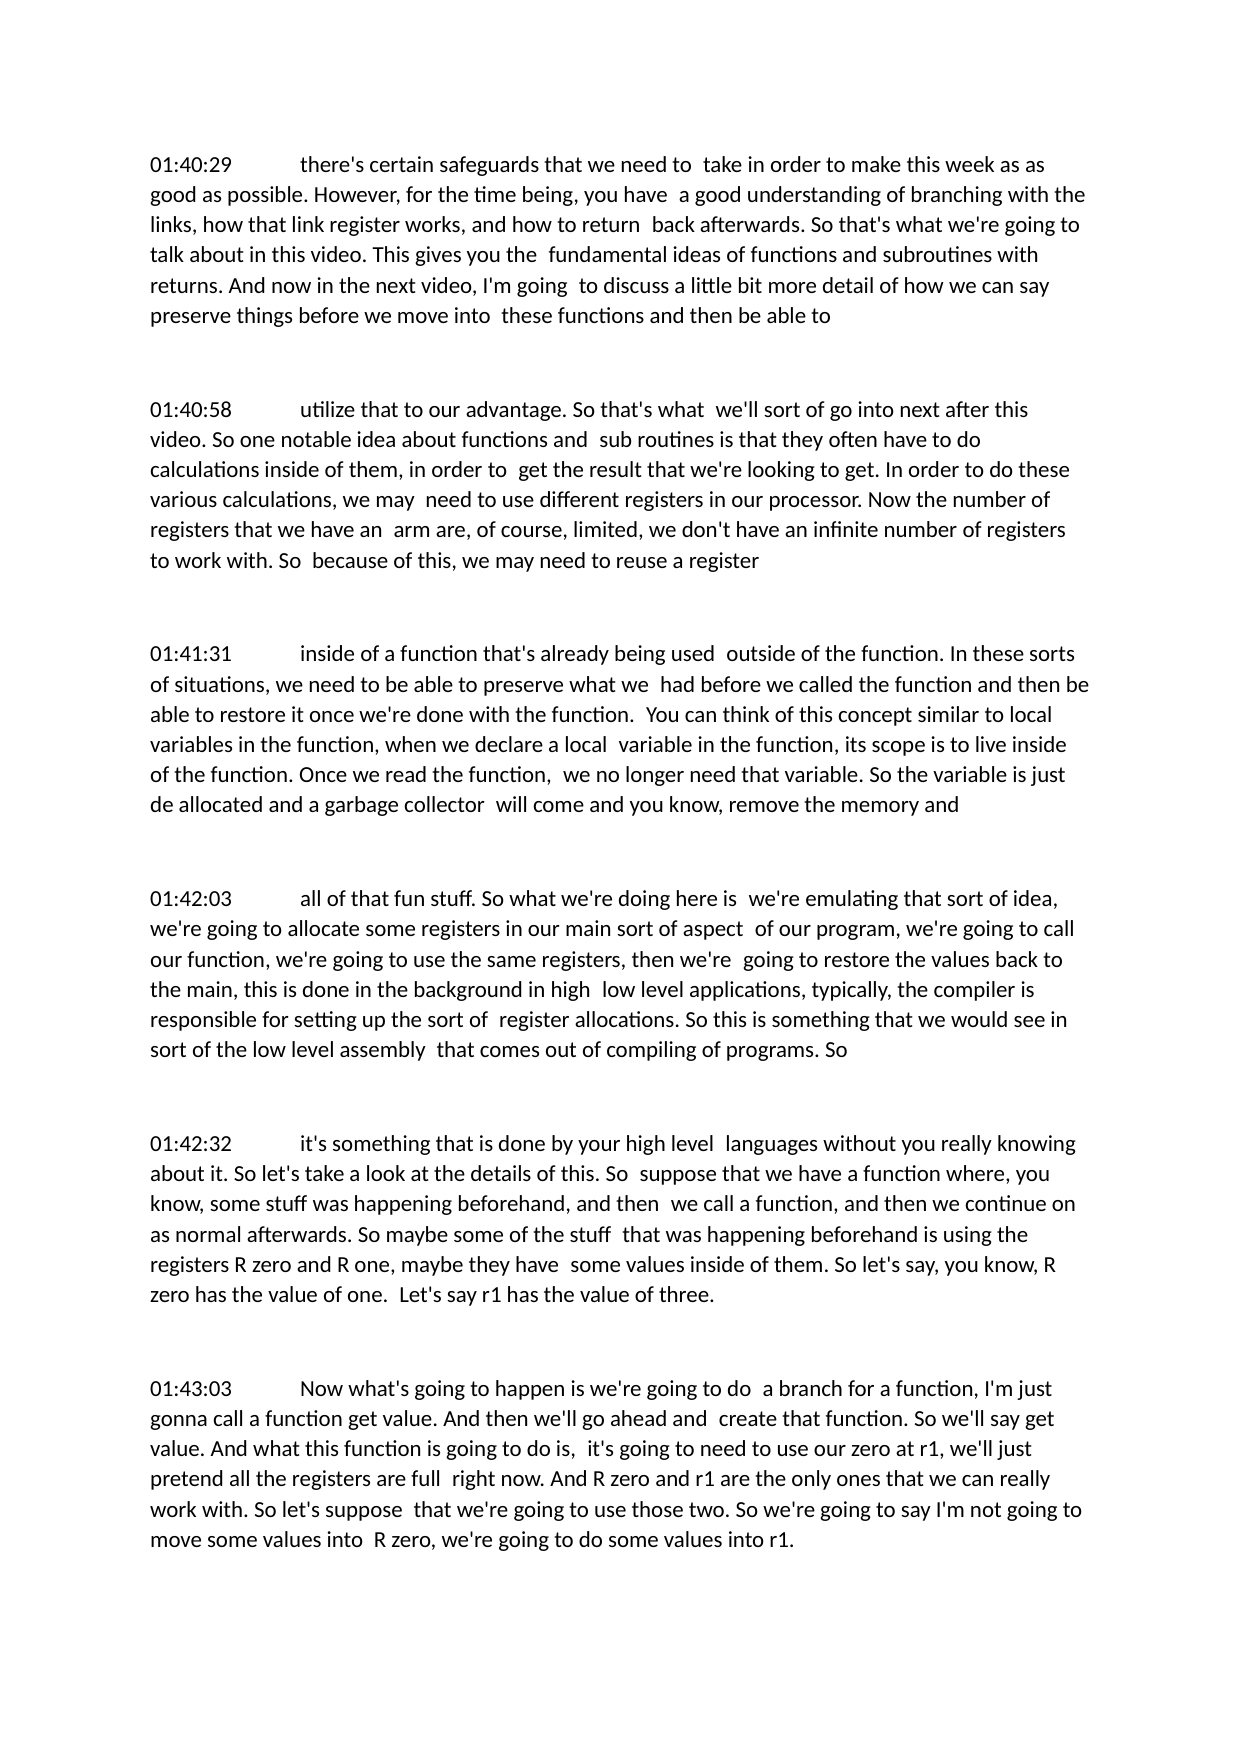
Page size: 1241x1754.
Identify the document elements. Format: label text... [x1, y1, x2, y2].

text 01:42:32 it's something that is done by your high level languages without you really knowing about it. So let's take a look at the details of this. So suppose that we have a function where, you know, some stuff was happening beforehand, and then we call a function, and then we continue on as normal afterwards. So maybe some of the stuff that was happening beforehand is using the registers R zero and R one, maybe they have some values inside of them. So let's say, you know, R zero has the value of one. Let's say r1 has the value of three. [150, 1129, 1090, 1308]
text 01:40:29 there's certain safeguards that we need to take in order to make this week as as good as possible. However, for the time being, you have a good understanding of branching with the links, how that link register works, and how to return back afterwards. So that's what we're going to talk about in this video. This gives you the fundamental ideas of functions and subroutines with returns. And now in the next video, I'm going to discuss a little bit more detail of how we can say preserve things before we move into these functions and then be able to [150, 150, 1090, 329]
text 01:43:03 Now what's going to happen is we're going to do a branch for a function, I'm just gonna call a function get value. And then we'll go ahead and create that function. So we'll say get value. And what this function is going to do is, it's going to need to use our zero at r1, we'll just pretend all the registers are full right now. And R zero and r1 are the only ones that we can really work with. So let's suppose that we're going to use those two. So we're going to say I'm not going to move some values into R zero, we're going to do some values into r1. [150, 1374, 1090, 1553]
text 01:41:31 inside of a function that's already being used outside of the function. In these sorts of situations, we need to be able to preserve what we had before we called the function and then be able to restore it once we're done with the function. You can think of this concept similar to local variables in the function, when we declare a local variable in the function, its scope is to live inside of the function. Once we read the function, we no longer need that variable. So the variable is just de allocated and a garbage collector will come and you know, remove the memory and [150, 639, 1090, 819]
text 01:40:58 utilize that to our advantage. So that's what we'll sort of go into next after this video. So one notable idea about functions and sub routines is that they often have to do calculations inside of them, in order to get the result that we're looking to get. In order to do these various calculations, we may need to use different registers in our processor. Now the number of registers that we have an arm are, of course, limited, we don't have an infinite number of registers to work with. So because of this, we may need to reuse a register [150, 395, 1090, 574]
text 01:42:03 all of that fun stuff. So what we're doing here is we're emulating that sort of idea, we're going to allocate some registers in our main sort of aspect of our program, we're going to call our function, we're going to use the same registers, then we're going to restore the values back to the main, this is done in the background in high low level applications, typically, the compiler is responsible for setting up the sort of register allocations. So this is something that we would see in sort of the low level assembly that comes out of compiling of programs. So [150, 884, 1090, 1063]
